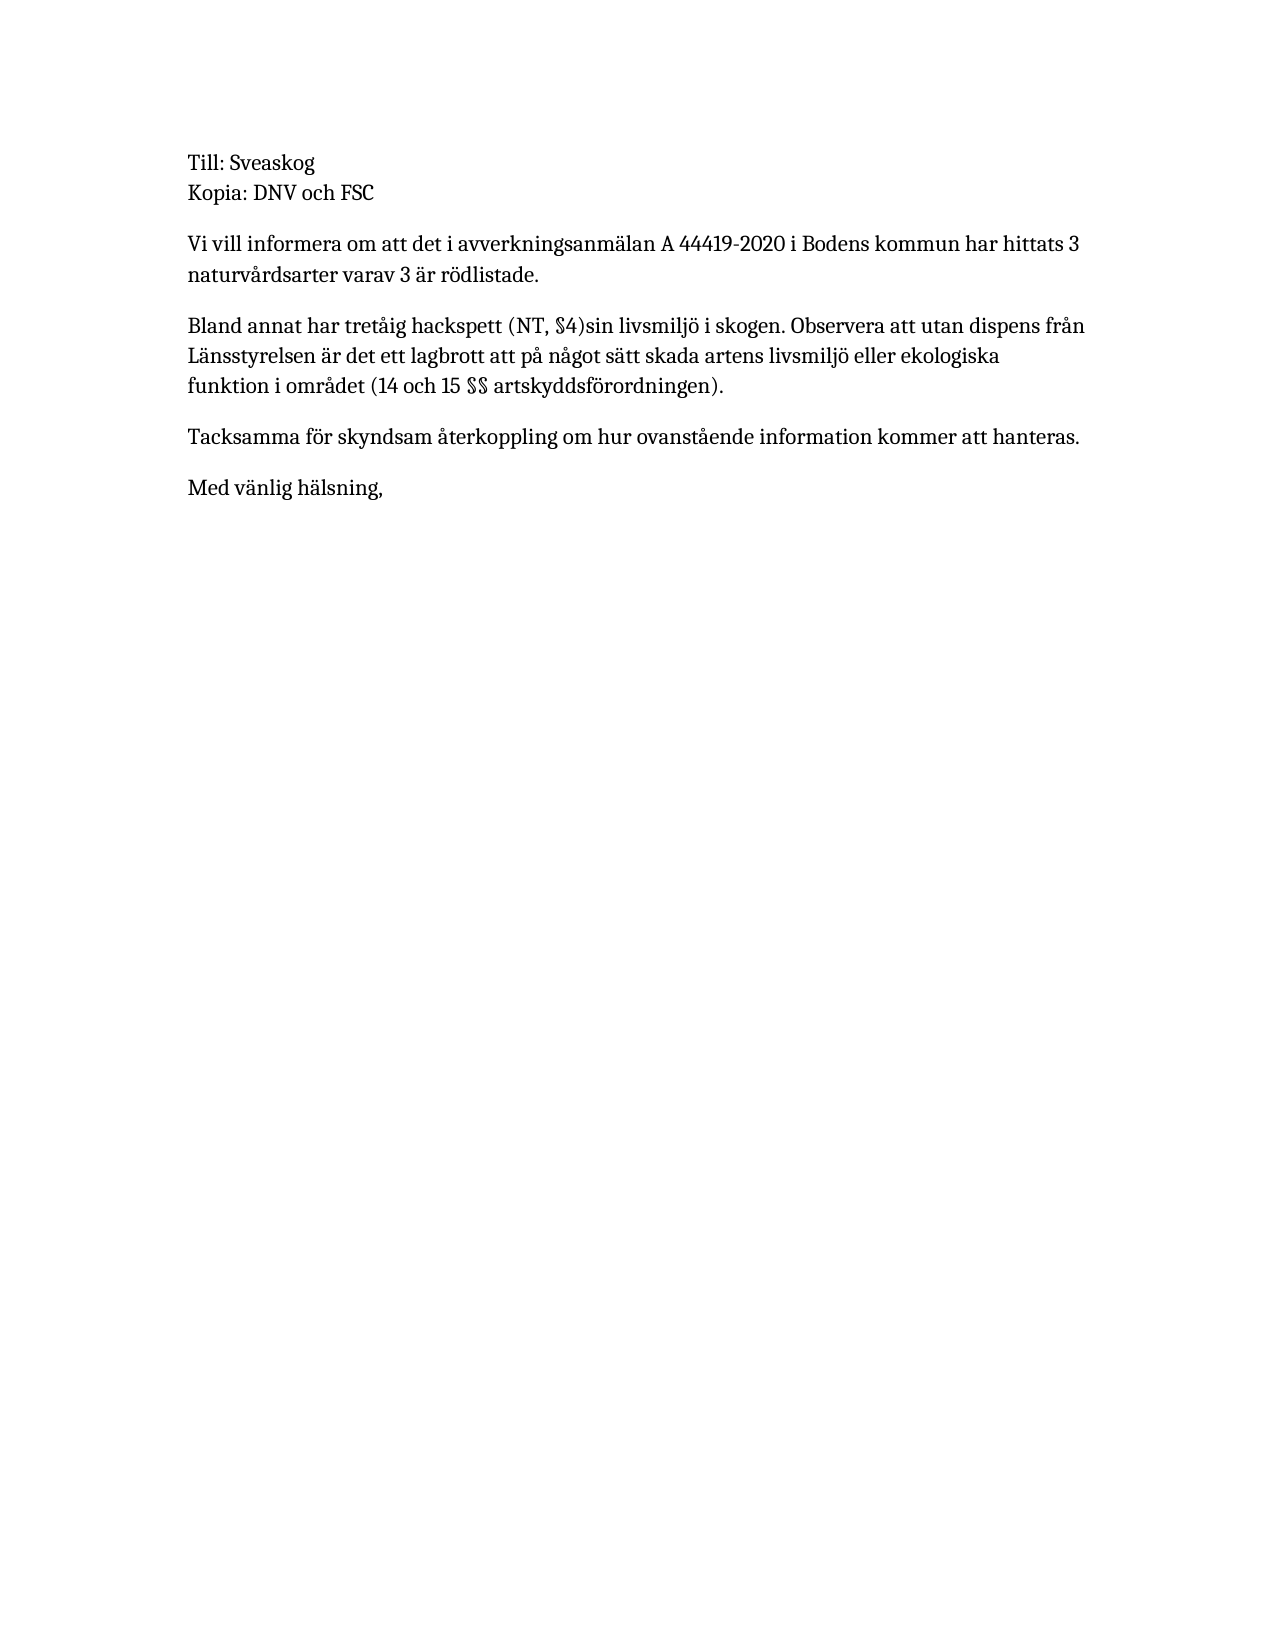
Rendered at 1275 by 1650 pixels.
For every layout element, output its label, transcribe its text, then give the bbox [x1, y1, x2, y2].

text Vi vill informera om att det i avverkningsanmälan A 44419-2020 i Bodens kommun har hittats 3 naturvårdsarter varav 3 är rödlistade. [187, 231, 1087, 288]
text Tacksamma för skyndsam återkoppling om hur ovanstående information kommer att hanteras. [187, 424, 1087, 450]
text Bland annat har tretåig hackspett (NT, §4)sin livsmiljö i skogen. Observera att utan dispens från Länsstyrelsen är det ett lagbrott att på något sätt skada artens livsmiljö eller ekologiska funktion i området (14 och 15 §§ artskyddsförordningen). [187, 312, 1087, 399]
text Med vänlig hälsning, [187, 475, 1087, 532]
text Till: Sveaskog Kopia: DNV och FSC [187, 150, 1087, 207]
